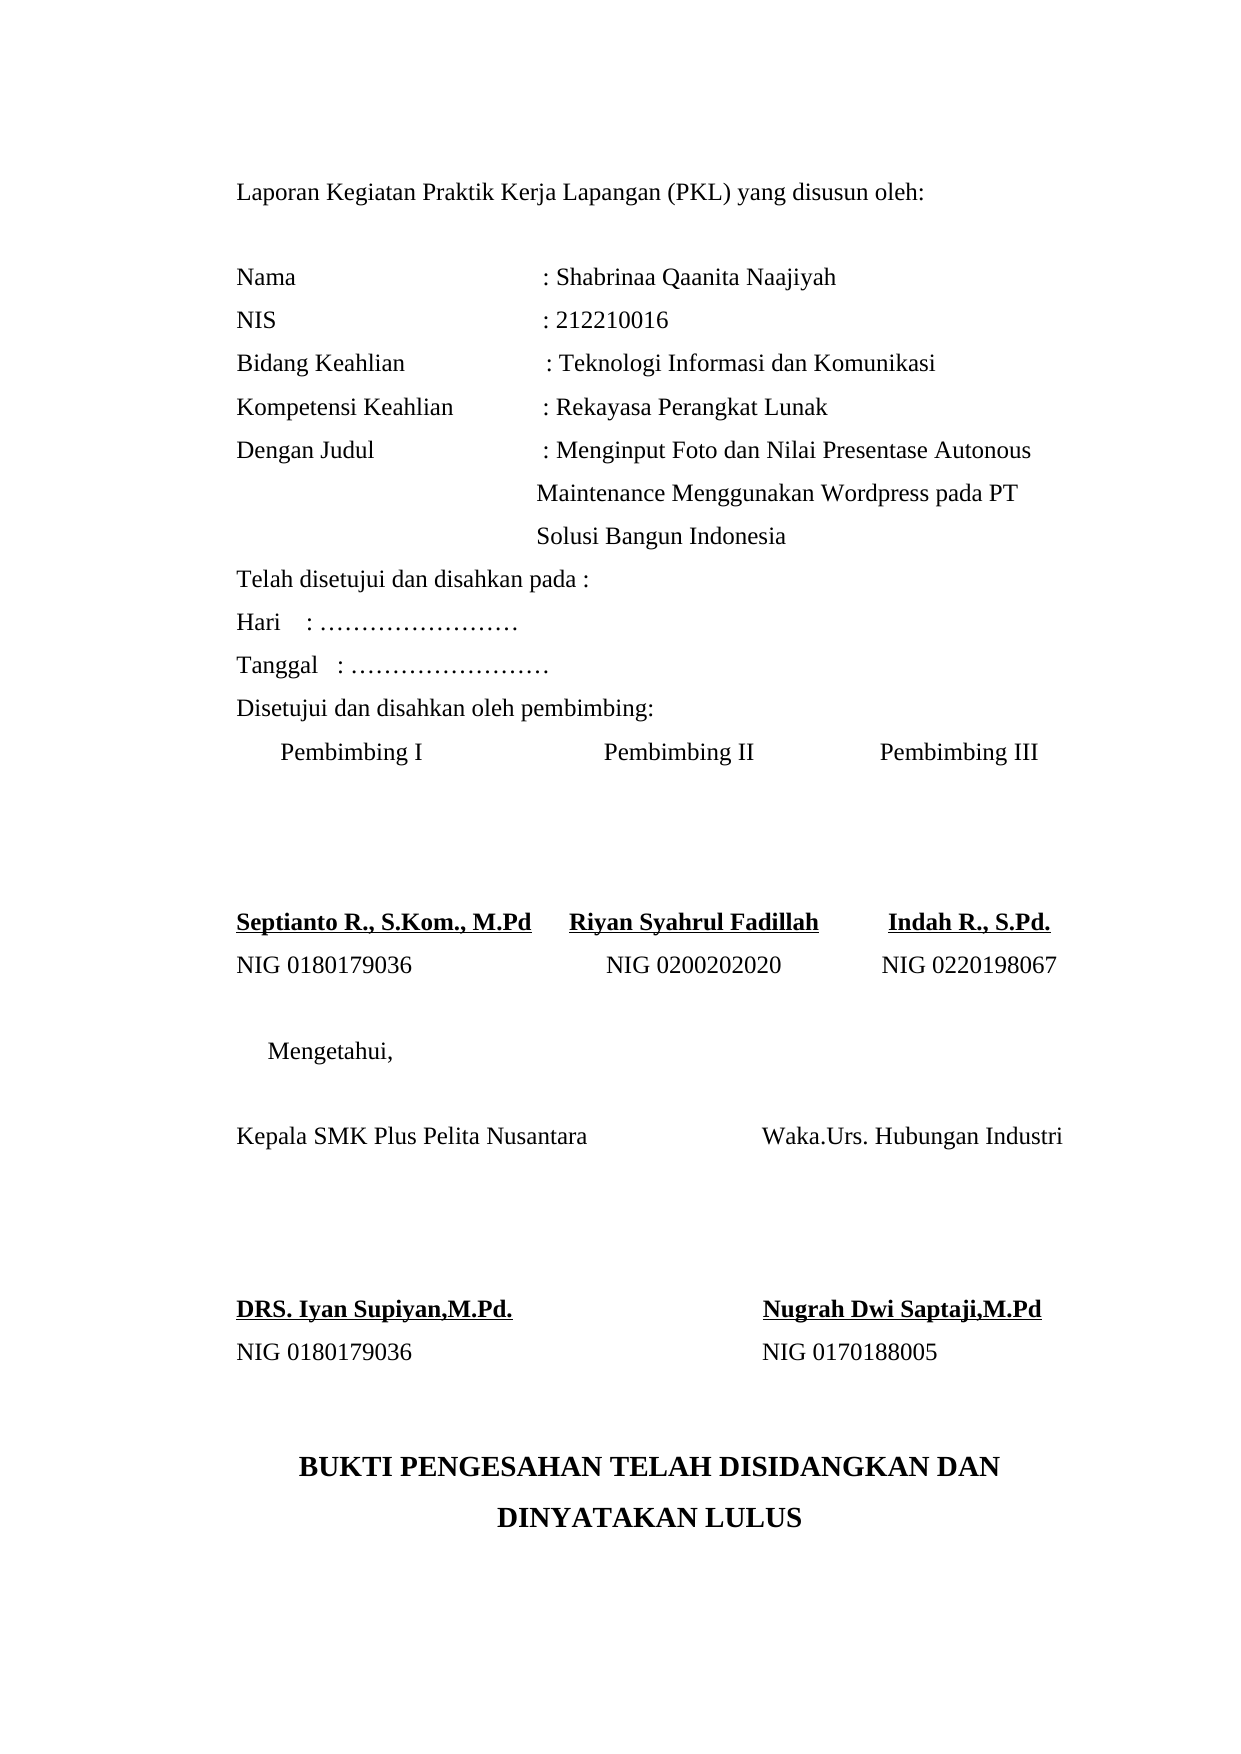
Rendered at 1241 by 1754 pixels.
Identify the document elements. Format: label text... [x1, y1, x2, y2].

text NIG 0180179036 NIG 0170188005 [236, 1337, 1063, 1366]
text Septianto R., S.Kom., M.Pd Riyan Syahrul Fadillah Indah R., S.Pd. [236, 907, 1063, 936]
text Nama : Shabrinaa Qaanita Naajiyah [236, 262, 1063, 291]
text Pembimbing I Pembimbing II Pembimbing III [236, 737, 1063, 765]
text DRS. Iyan Supiyan,M.Pd. Nugrah Dwi Saptaji,M.Pd [236, 1294, 1063, 1323]
text NIS : 212210016 [236, 305, 1063, 334]
text Kompetensi Keahlian : Rekayasa Perangkat Lunak [236, 392, 1063, 420]
text Dengan Judul : Menginput Foto dan Nilai Presentase Autonous Maintenance Menggunakan Wordpress pada PT Solusi Bangun Indonesia [236, 435, 1063, 550]
text Tanggal : …………………… [236, 650, 1063, 679]
text Bidang Keahlian : Teknologi Informasi dan Komunikasi [236, 348, 1063, 377]
text Laporan Kegiatan Praktik Kerja Lapangan (PKL) yang disusun oleh: [236, 177, 1063, 206]
text Telah disetujui dan disahkan pada : [236, 564, 1063, 593]
text Disetujui dan disahkan oleh pembimbing: [236, 693, 1063, 722]
text NIG 0180179036 NIG 0200202020 NIG 0220198067 [236, 950, 1063, 979]
text Hari : …………………… [236, 607, 1063, 636]
text Mengetahui, [236, 1036, 1063, 1065]
text BUKTI PENGESAHAN TELAH DISIDANGKAN DAN DINYATAKAN LULUS [236, 1449, 1063, 1533]
text Kepala SMK Plus Pelita Nusantara Waka.Urs. Hubungan Industri [236, 1121, 1063, 1150]
